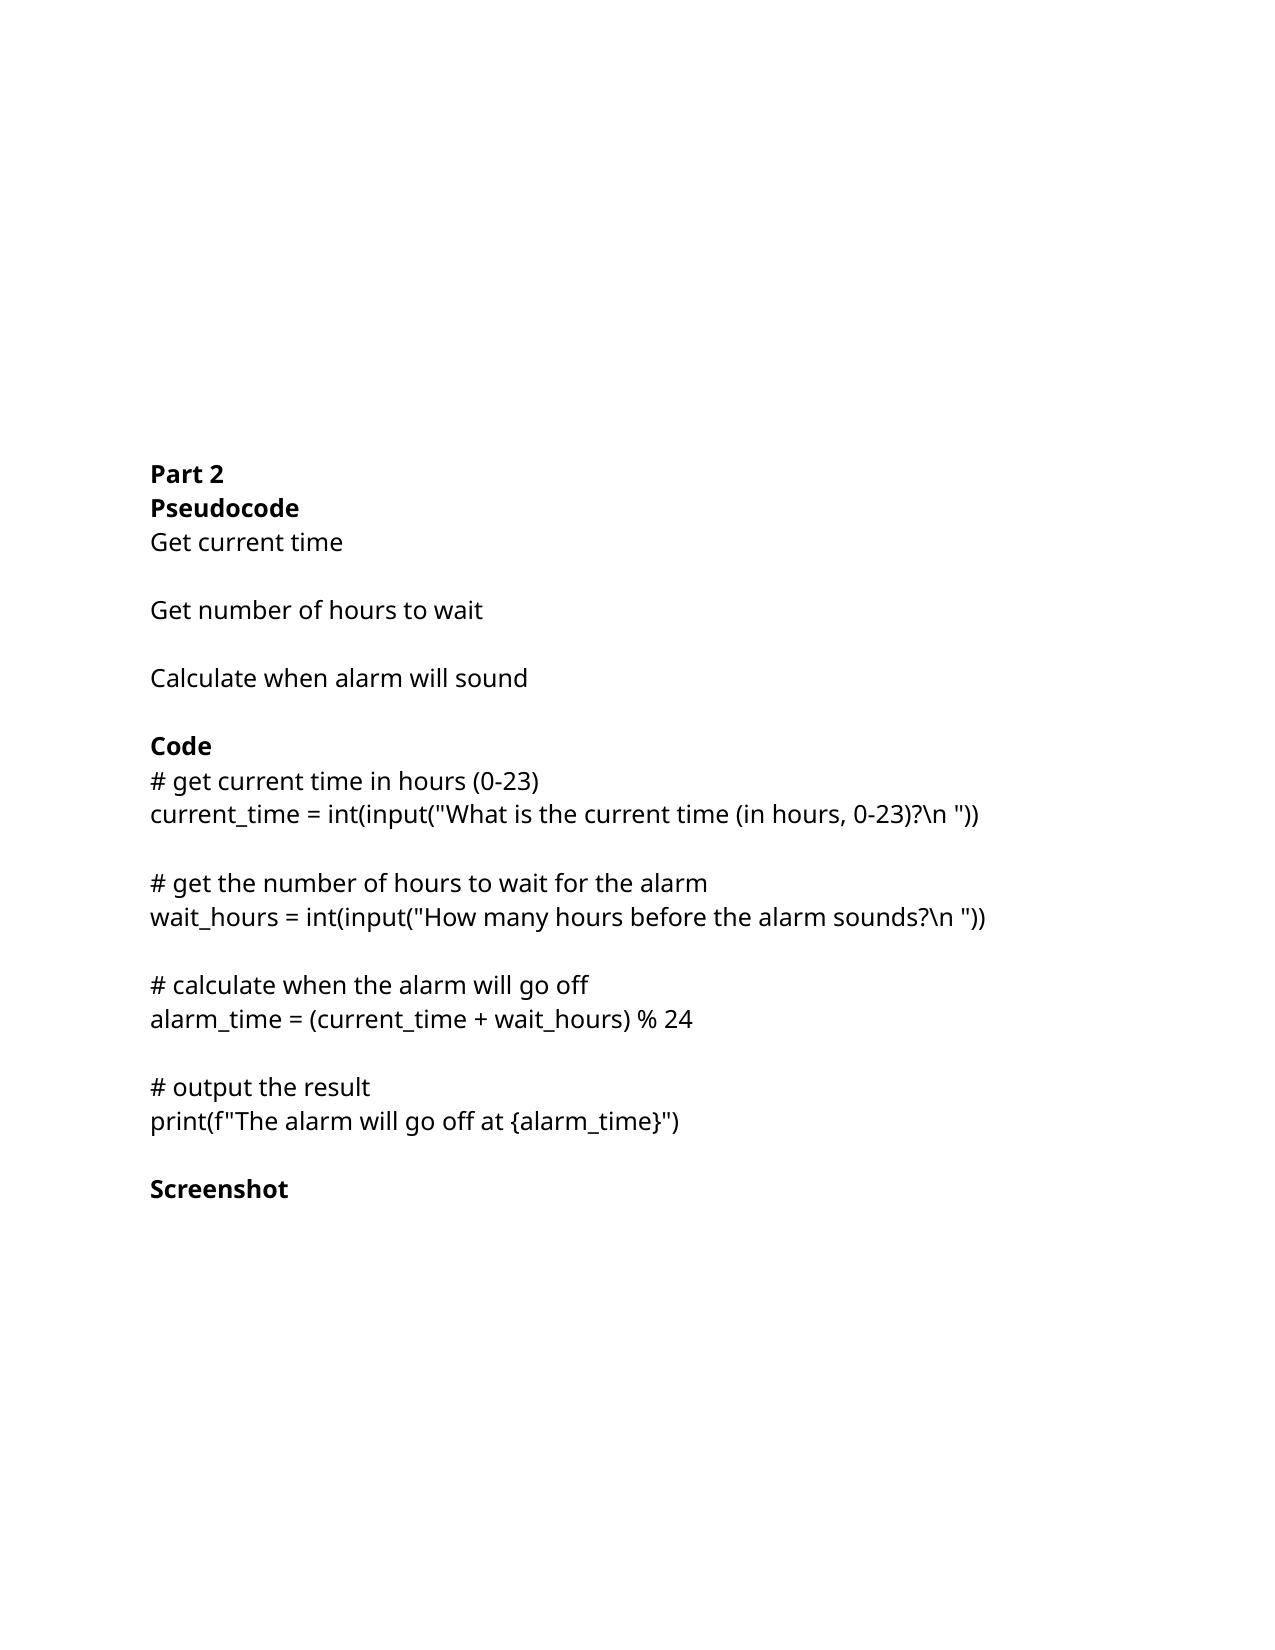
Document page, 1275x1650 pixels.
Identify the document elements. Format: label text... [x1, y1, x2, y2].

text Part 2 [150, 457, 1125, 491]
text Screenshot [150, 1172, 1125, 1206]
text Get current time [150, 525, 1125, 559]
text # output the result [150, 1070, 1125, 1104]
text alarm_time = (current_time + wait_hours) % 24 [150, 1002, 1125, 1036]
text Pseudocode [150, 491, 1125, 525]
text current_time = int(input("What is the current time (in hours, 0-23)?\n ")) [150, 797, 1125, 831]
text Code [150, 729, 1125, 763]
text Get number of hours to wait [150, 593, 1125, 627]
text # calculate when the alarm will go off [150, 967, 1125, 1002]
text print(f"The alarm will go off at {alarm_time}") [150, 1104, 1125, 1138]
text Calculate when alarm will sound [150, 661, 1125, 695]
text # get current time in hours (0-23) [150, 763, 1125, 797]
text # get the number of hours to wait for the alarm [150, 865, 1125, 899]
text wait_hours = int(input("How many hours before the alarm sounds?\n ")) [150, 899, 1125, 933]
